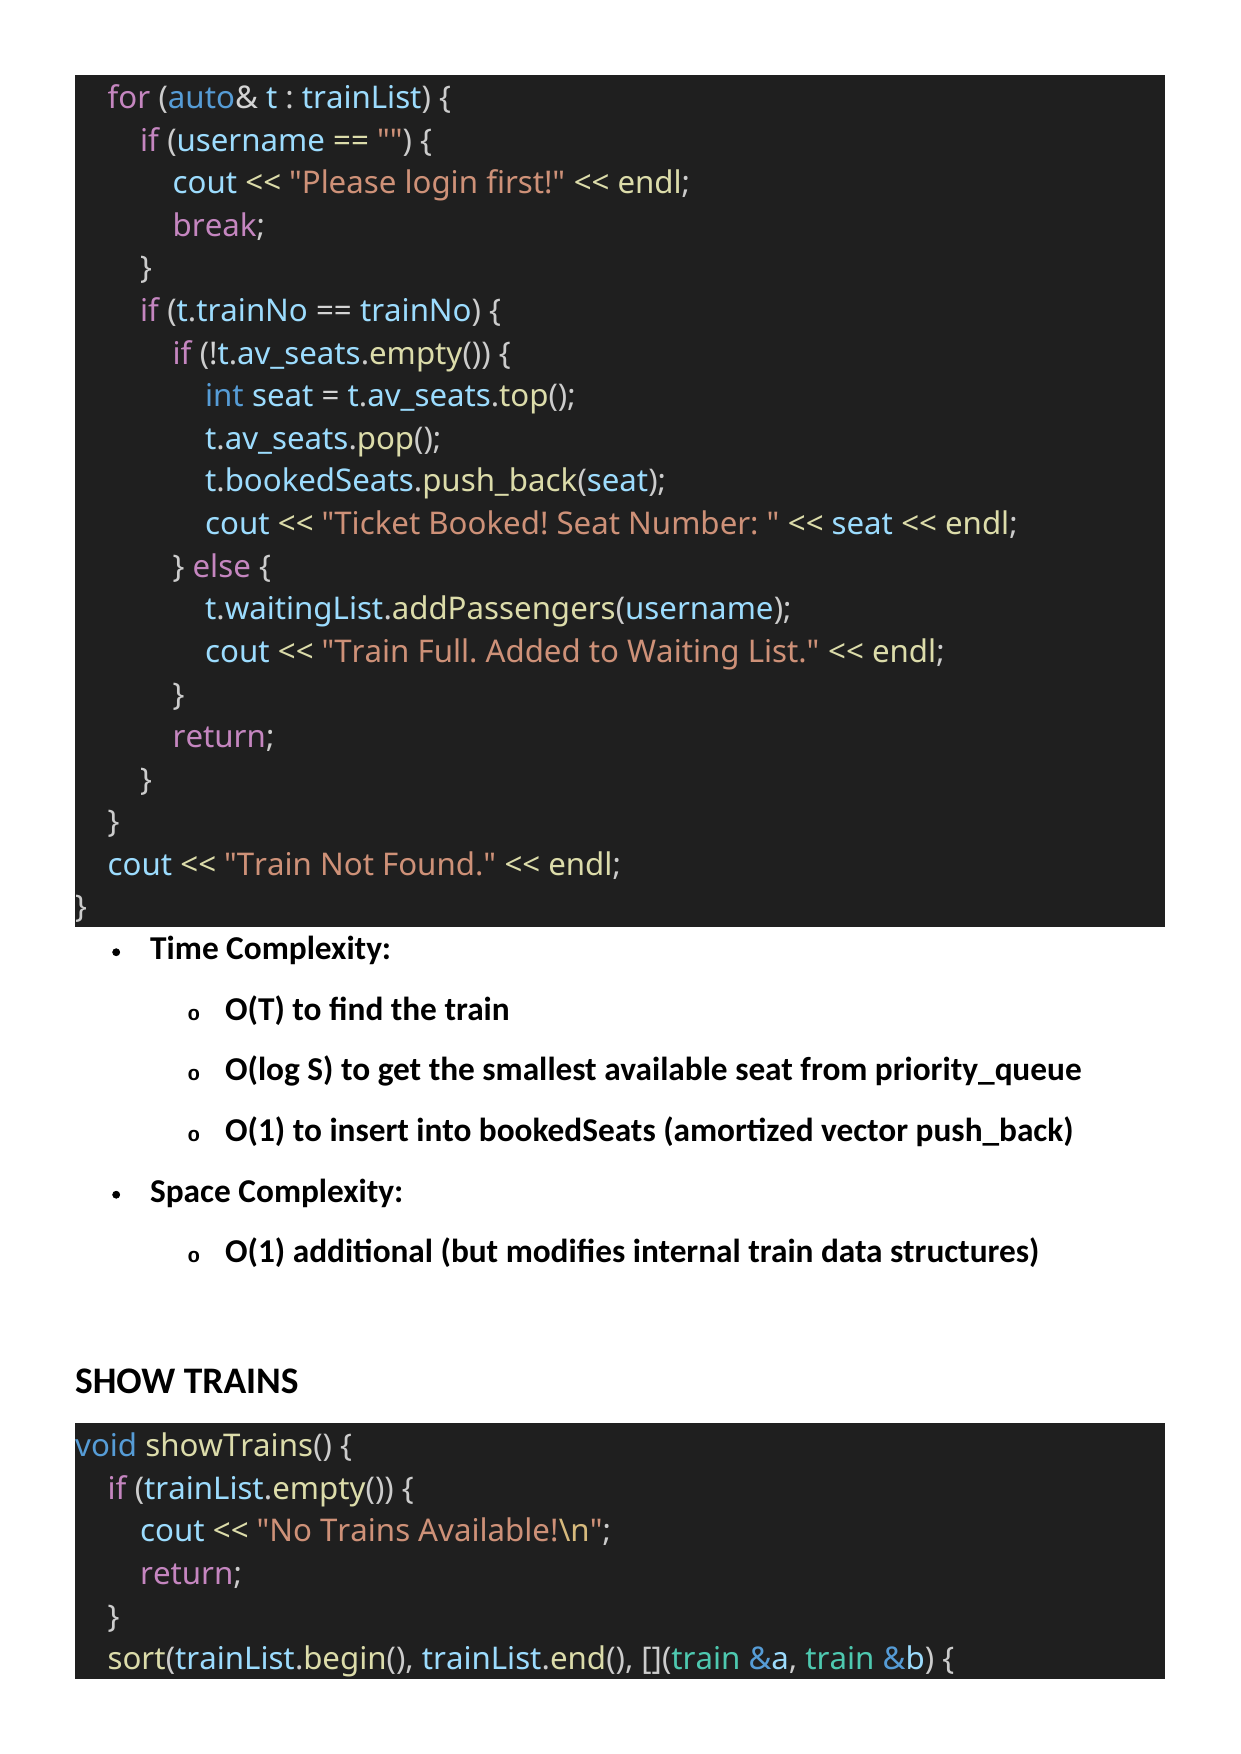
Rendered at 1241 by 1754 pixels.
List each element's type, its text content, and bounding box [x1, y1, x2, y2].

text } else { [75, 544, 1165, 586]
text return; [75, 1551, 1165, 1593]
text cout << "Train Full. Added to Waiting List." << endl; [75, 629, 1165, 671]
text SHOW TRAINS [75, 1357, 1165, 1403]
text } [75, 884, 1165, 927]
text cout << "No Trains Available!\n"; [75, 1508, 1165, 1551]
text } [75, 799, 1165, 842]
list O(T) to find the train [187, 988, 1165, 1028]
list Time Complexity: [112, 927, 1165, 968]
text if (t.trainNo == trainNo) { [75, 288, 1165, 331]
text return; [75, 714, 1165, 757]
text cout << "Train Not Found." << endl; [75, 842, 1165, 884]
list O(log S) to get the smallest available seat from priority_queue [187, 1048, 1165, 1089]
text if (!t.av_seats.empty()) { [75, 331, 1165, 373]
text if (username == "") { [75, 118, 1165, 160]
text } [75, 1593, 1165, 1636]
text t.av_seats.pop(); [75, 416, 1165, 458]
text for (auto& t : trainList) { [75, 75, 1165, 118]
list Space Complexity: [112, 1169, 1165, 1210]
text if (trainList.empty()) { [75, 1466, 1165, 1508]
text } [75, 671, 1165, 714]
text } [75, 757, 1165, 799]
text cout << "Ticket Booked! Seat Number: " << seat << endl; [75, 501, 1165, 544]
text t.bookedSeats.push_back(seat); [75, 458, 1165, 501]
text cout << "Please login first!" << endl; [75, 160, 1165, 203]
text sort(trainList.begin(), trainList.end(), [](train &a, train &b) { [75, 1636, 1165, 1679]
text break; [75, 203, 1165, 245]
text int seat = t.av_seats.top(); [75, 373, 1165, 416]
list O(1) additional (but modifies internal train data structures) [187, 1230, 1165, 1271]
text void showTrains() { [75, 1423, 1165, 1466]
text t.waitingList.addPassengers(username); [75, 586, 1165, 629]
text } [75, 245, 1165, 288]
list O(1) to insert into bookedSeats (amortized vector push_back) [187, 1109, 1165, 1150]
